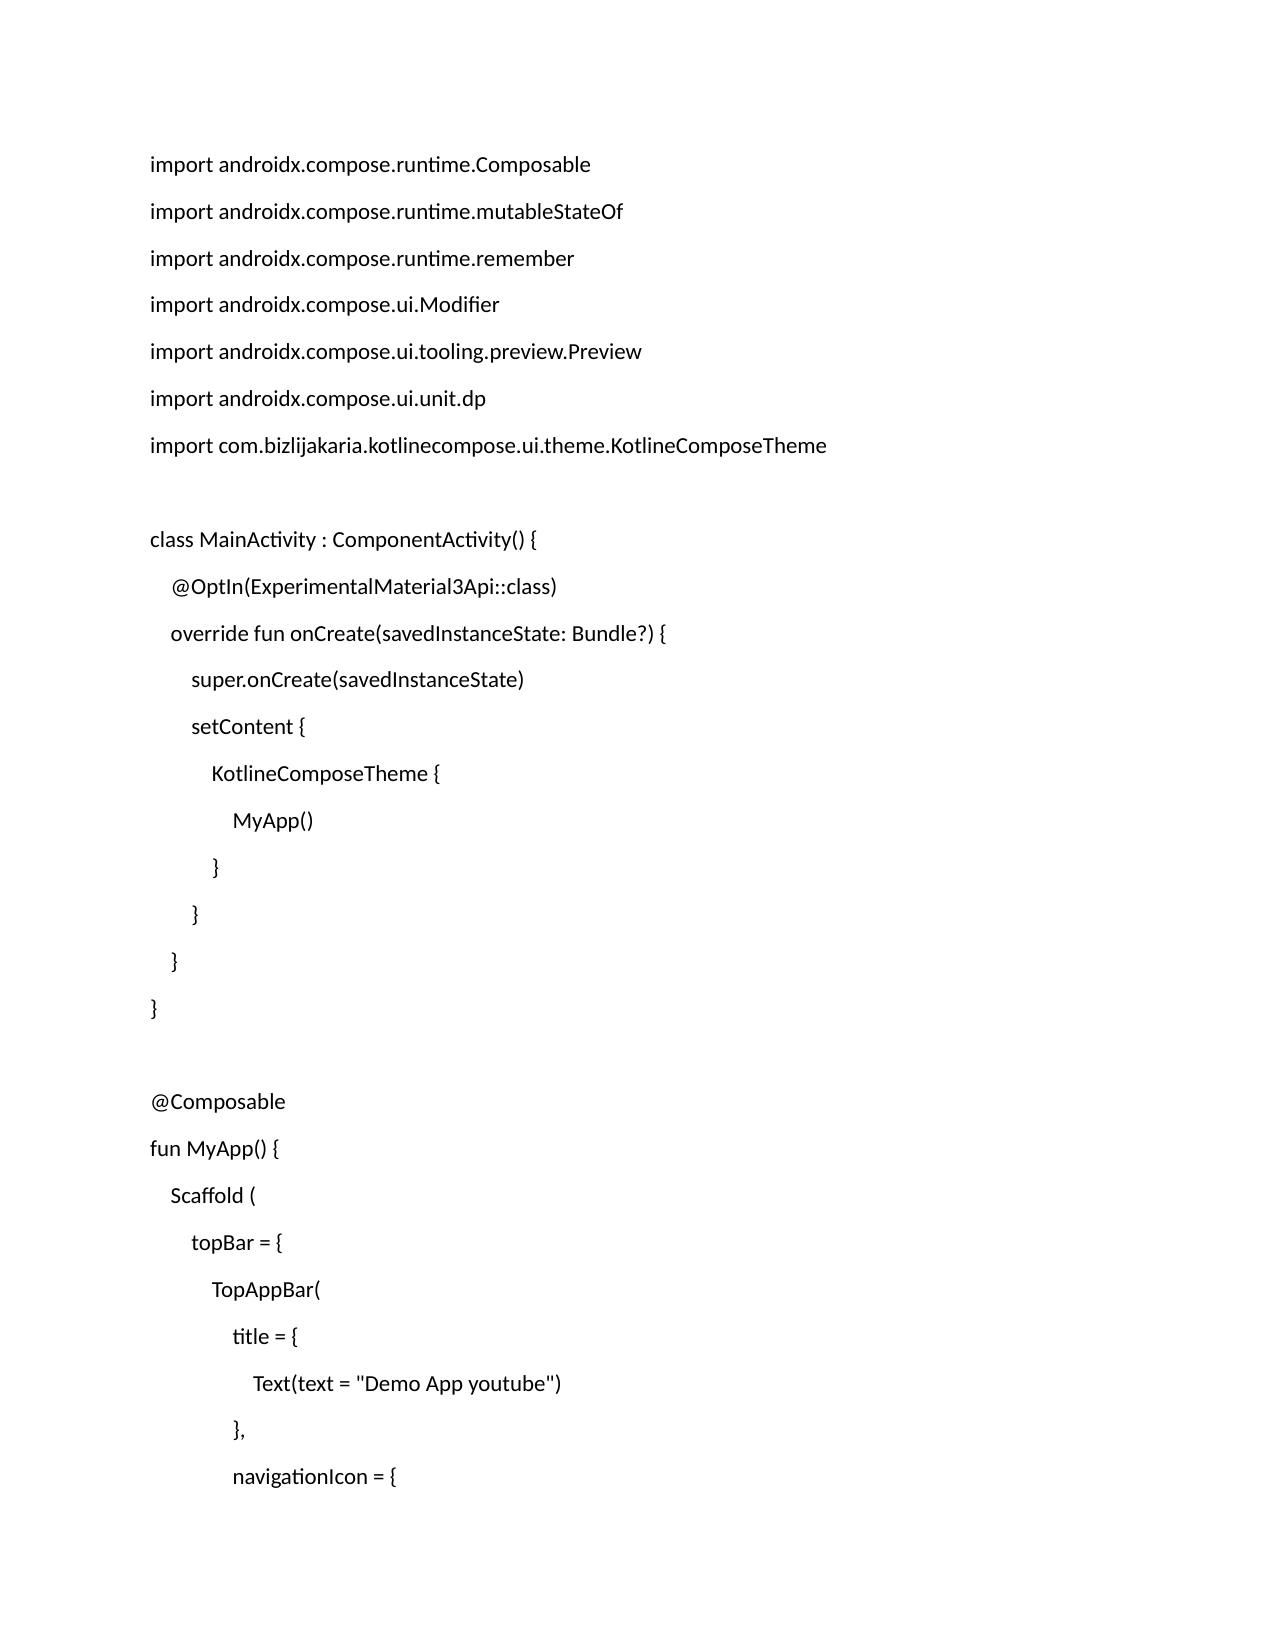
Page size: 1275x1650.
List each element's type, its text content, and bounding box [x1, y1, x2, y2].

text import com.bizlijakaria.kotlinecompose.ui.theme.KotlineComposeTheme [150, 431, 1125, 459]
text MyApp() [150, 806, 1125, 834]
text } [150, 947, 1125, 975]
text import androidx.compose.ui.unit.dp [150, 384, 1125, 412]
text import androidx.compose.runtime.remember [150, 244, 1125, 272]
text import androidx.compose.ui.tooling.preview.Preview [150, 337, 1125, 366]
text class MainActivity : ComponentActivity() { [150, 525, 1125, 553]
text import androidx.compose.runtime.Composable [150, 150, 1125, 178]
text import androidx.compose.ui.Modifier [150, 291, 1125, 319]
text TopAppBar( [150, 1275, 1125, 1303]
text import androidx.compose.runtime.mutableStateOf [150, 197, 1125, 225]
text KotlineComposeTheme { [150, 759, 1125, 787]
text fun MyApp() { [150, 1134, 1125, 1162]
text @OptIn(ExperimentalMaterial3Api::class) [150, 572, 1125, 600]
text Text(text = "Demo App youtube") [150, 1369, 1125, 1397]
text } [150, 900, 1125, 928]
text topBar = { [150, 1228, 1125, 1256]
text title = { [150, 1322, 1125, 1350]
text navigationIcon = { [150, 1462, 1125, 1491]
text Scaffold ( [150, 1181, 1125, 1209]
text }, [150, 1416, 1125, 1444]
text } [150, 994, 1125, 1022]
text @Composable [150, 1087, 1125, 1116]
text super.onCreate(savedInstanceState) [150, 666, 1125, 694]
text override fun onCreate(savedInstanceState: Bundle?) { [150, 619, 1125, 647]
text setContent { [150, 712, 1125, 741]
text } [150, 853, 1125, 881]
